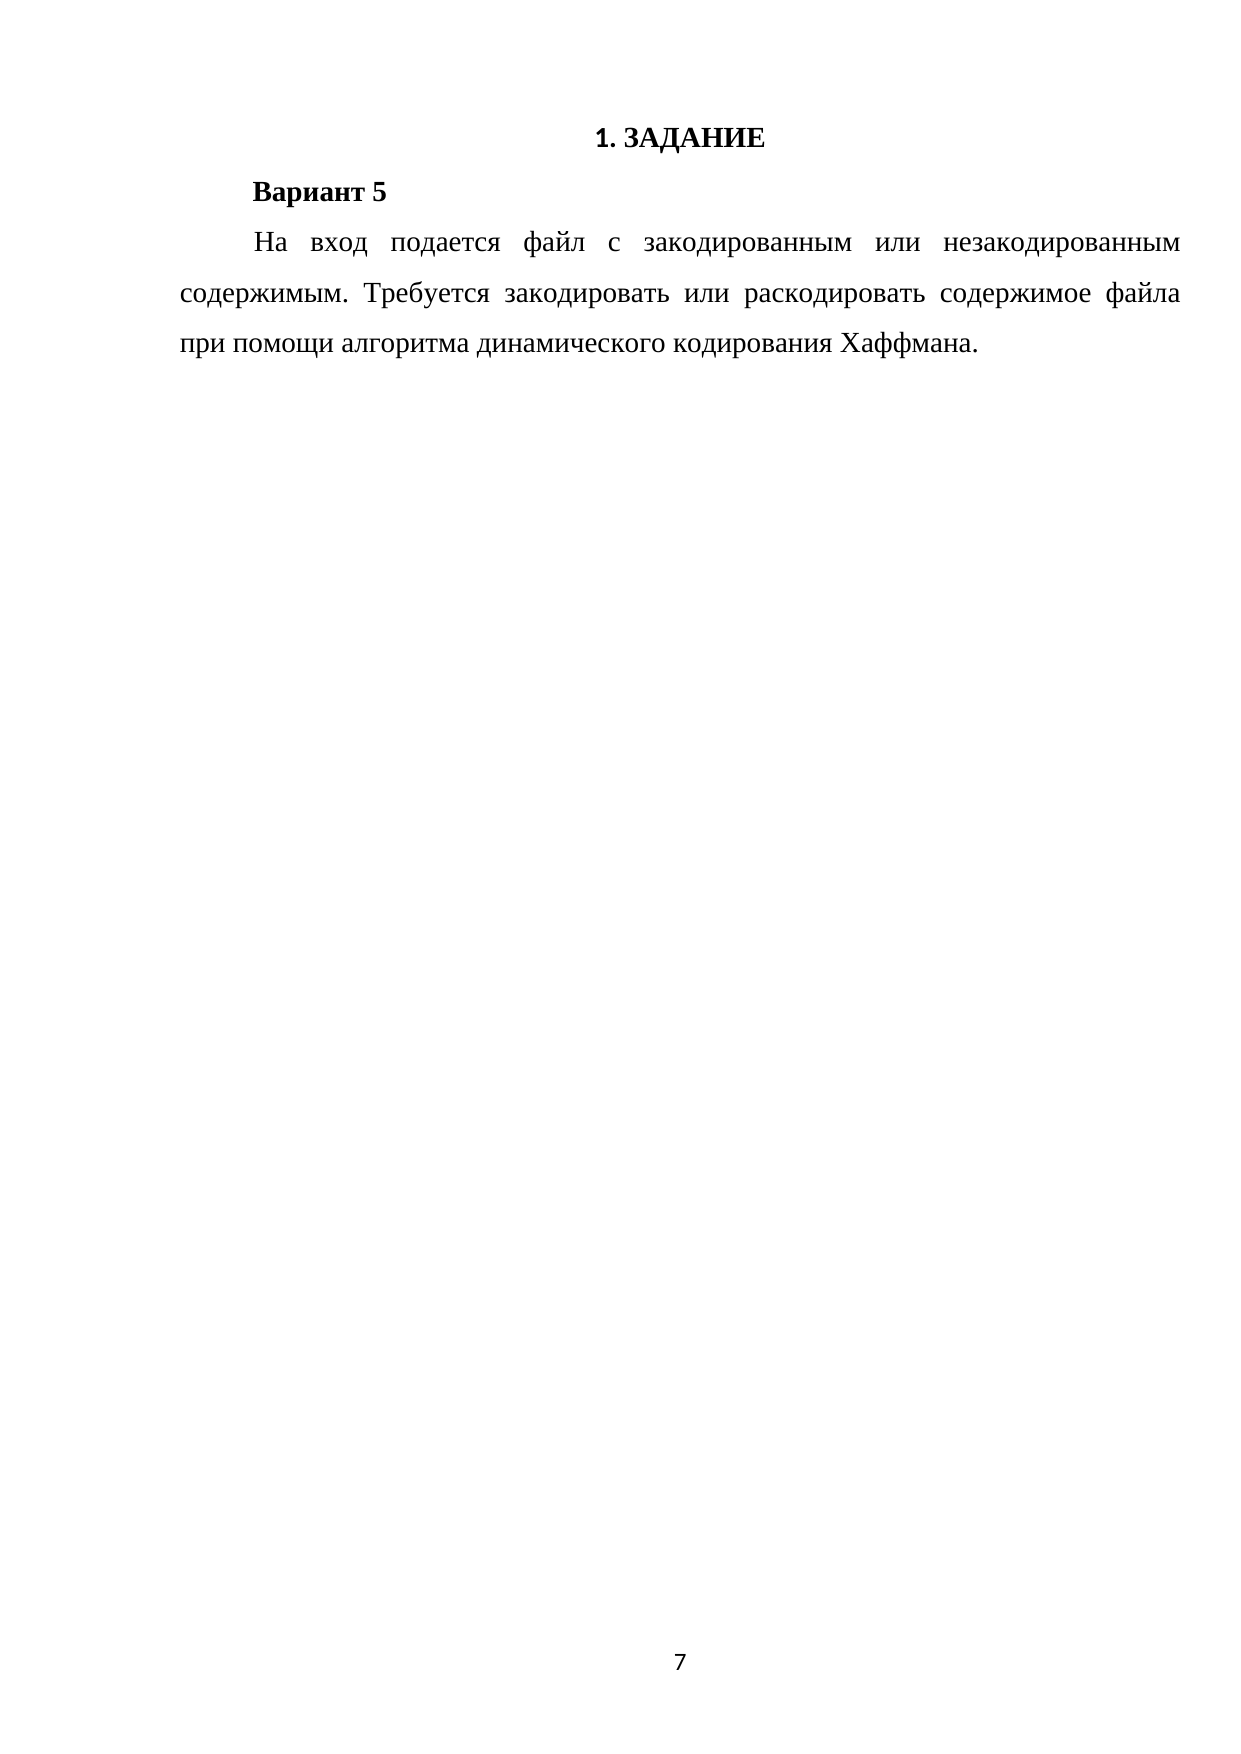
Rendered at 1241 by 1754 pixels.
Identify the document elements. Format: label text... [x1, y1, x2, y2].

text Вариант 5 [179, 174, 1181, 207]
subtitle ЗАДАНИЕ [335, 119, 1025, 155]
text На вход подается файл с закодированным или незакодированным содержимым. Требуется закодировать или раскодировать содержимое файла при помощи алгоритма динамического кодирования Хаффмана. [179, 224, 1181, 359]
